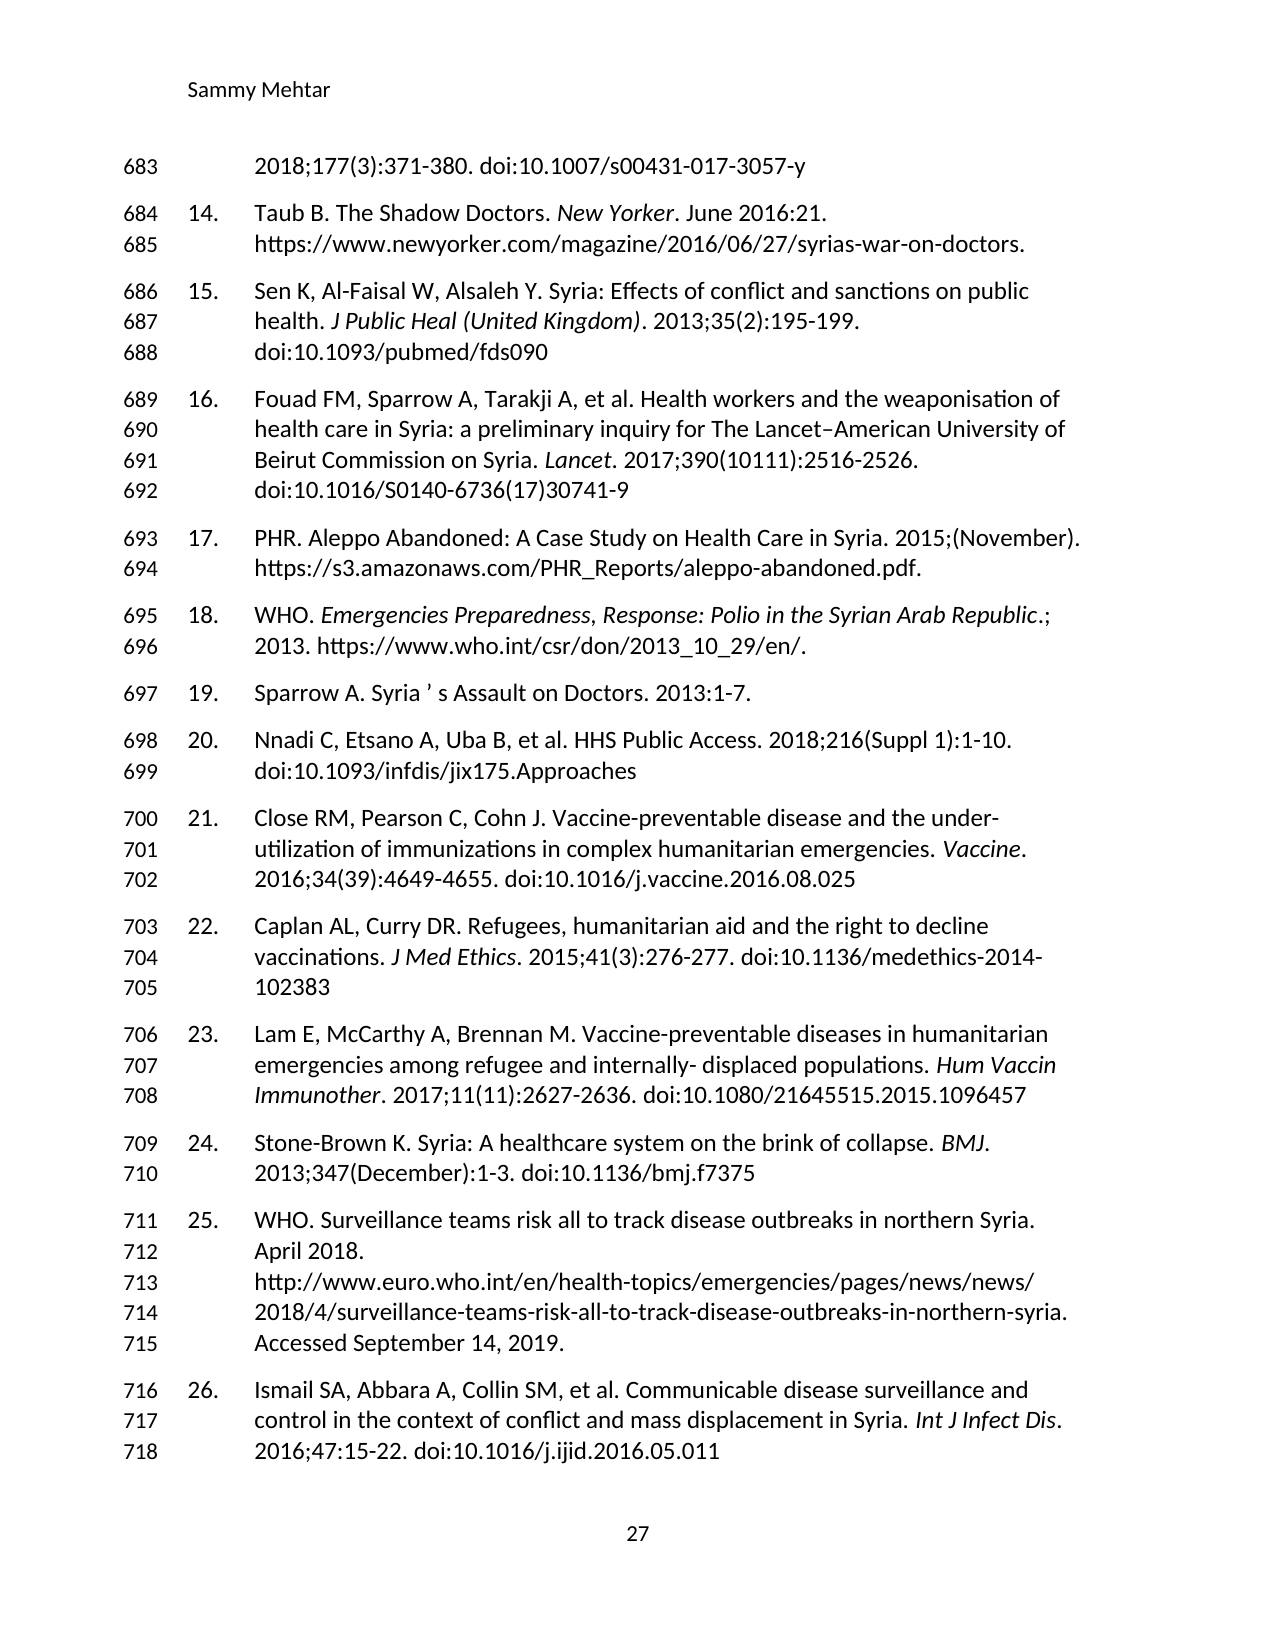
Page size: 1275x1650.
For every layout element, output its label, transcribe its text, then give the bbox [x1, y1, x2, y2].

text 20. Nnadi C, Etsano A, Uba B, et al. HHS Public Access. 2018;216(Suppl 1):1-10. doi:10.1093/infdis/jix175.Approaches [187, 724, 1087, 786]
text 19. Sparrow A. Syria ’ s Assault on Doctors. 2013:1-7. [187, 677, 1087, 708]
text 16. Fouad FM, Sparrow A, Tarakji A, et al. Health workers and the weaponisation of health care in Syria: a preliminary inquiry for The Lancet–American University of Beirut Commission on Syria. Lancet. 2017;390(10111):2516-2526. doi:10.1016/S0140-6736(17)30741-9 [187, 383, 1087, 505]
text 24. Stone-Brown K. Syria: A healthcare system on the brink of collapse. BMJ. 2013;347(December):1-3. doi:10.1136/bmj.f7375 [187, 1127, 1087, 1188]
text 25. WHO. Surveillance teams risk all to track disease outbreaks in northern Syria. April 2018. http://www.euro.who.int/en/health-topics/emergencies/pages/news/news/2018/4/surveillance-teams-risk-all-to-track-disease-outbreaks-in-northern-syria. Accessed September 14, 2019. [187, 1204, 1087, 1357]
text 22. Caplan AL, Curry DR. Refugees, humanitarian aid and the right to decline vaccinations. J Med Ethics. 2015;41(3):276-277. doi:10.1136/medethics-2014-102383 [187, 910, 1087, 1002]
text 14. Taub B. The Shadow Doctors. New Yorker. June 2016:21. https://www.newyorker.com/magazine/2016/06/27/syrias-war-on-doctors. [187, 197, 1087, 258]
text 21. Close RM, Pearson C, Cohn J. Vaccine-preventable disease and the under-utilization of immunizations in complex humanitarian emergencies. Vaccine. 2016;34(39):4649-4655. doi:10.1016/j.vaccine.2016.08.025 [187, 802, 1087, 894]
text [187, 150, 1087, 181]
text 26. Ismail SA, Abbara A, Collin SM, et al. Communicable disease surveillance and control in the context of conflict and mass displacement in Syria. Int J Infect Dis. 2016;47:15-22. doi:10.1016/j.ijid.2016.05.011 [187, 1374, 1087, 1465]
text 17. PHR. Aleppo Abandoned: A Case Study on Health Care in Syria. 2015;(November). https://s3.amazonaws.com/PHR_Reports/aleppo-abandoned.pdf. [187, 522, 1087, 583]
text 15. Sen K, Al-Faisal W, Alsaleh Y. Syria: Effects of conflict and sanctions on public health. J Public Heal (United Kingdom). 2013;35(2):195-199. doi:10.1093/pubmed/fds090 [187, 275, 1087, 366]
text 23. Lam E, McCarthy A, Brennan M. Vaccine-preventable diseases in humanitarian emergencies among refugee and internally- displaced populations. Hum Vaccin Immunother. 2017;11(11):2627-2636. doi:10.1080/21645515.2015.1096457 [187, 1019, 1087, 1110]
text 18. WHO. Emergencies Preparedness, Response: Polio in the Syrian Arab Republic.; 2013. https://www.who.int/csr/don/2013_10_29/en/. [187, 599, 1087, 661]
